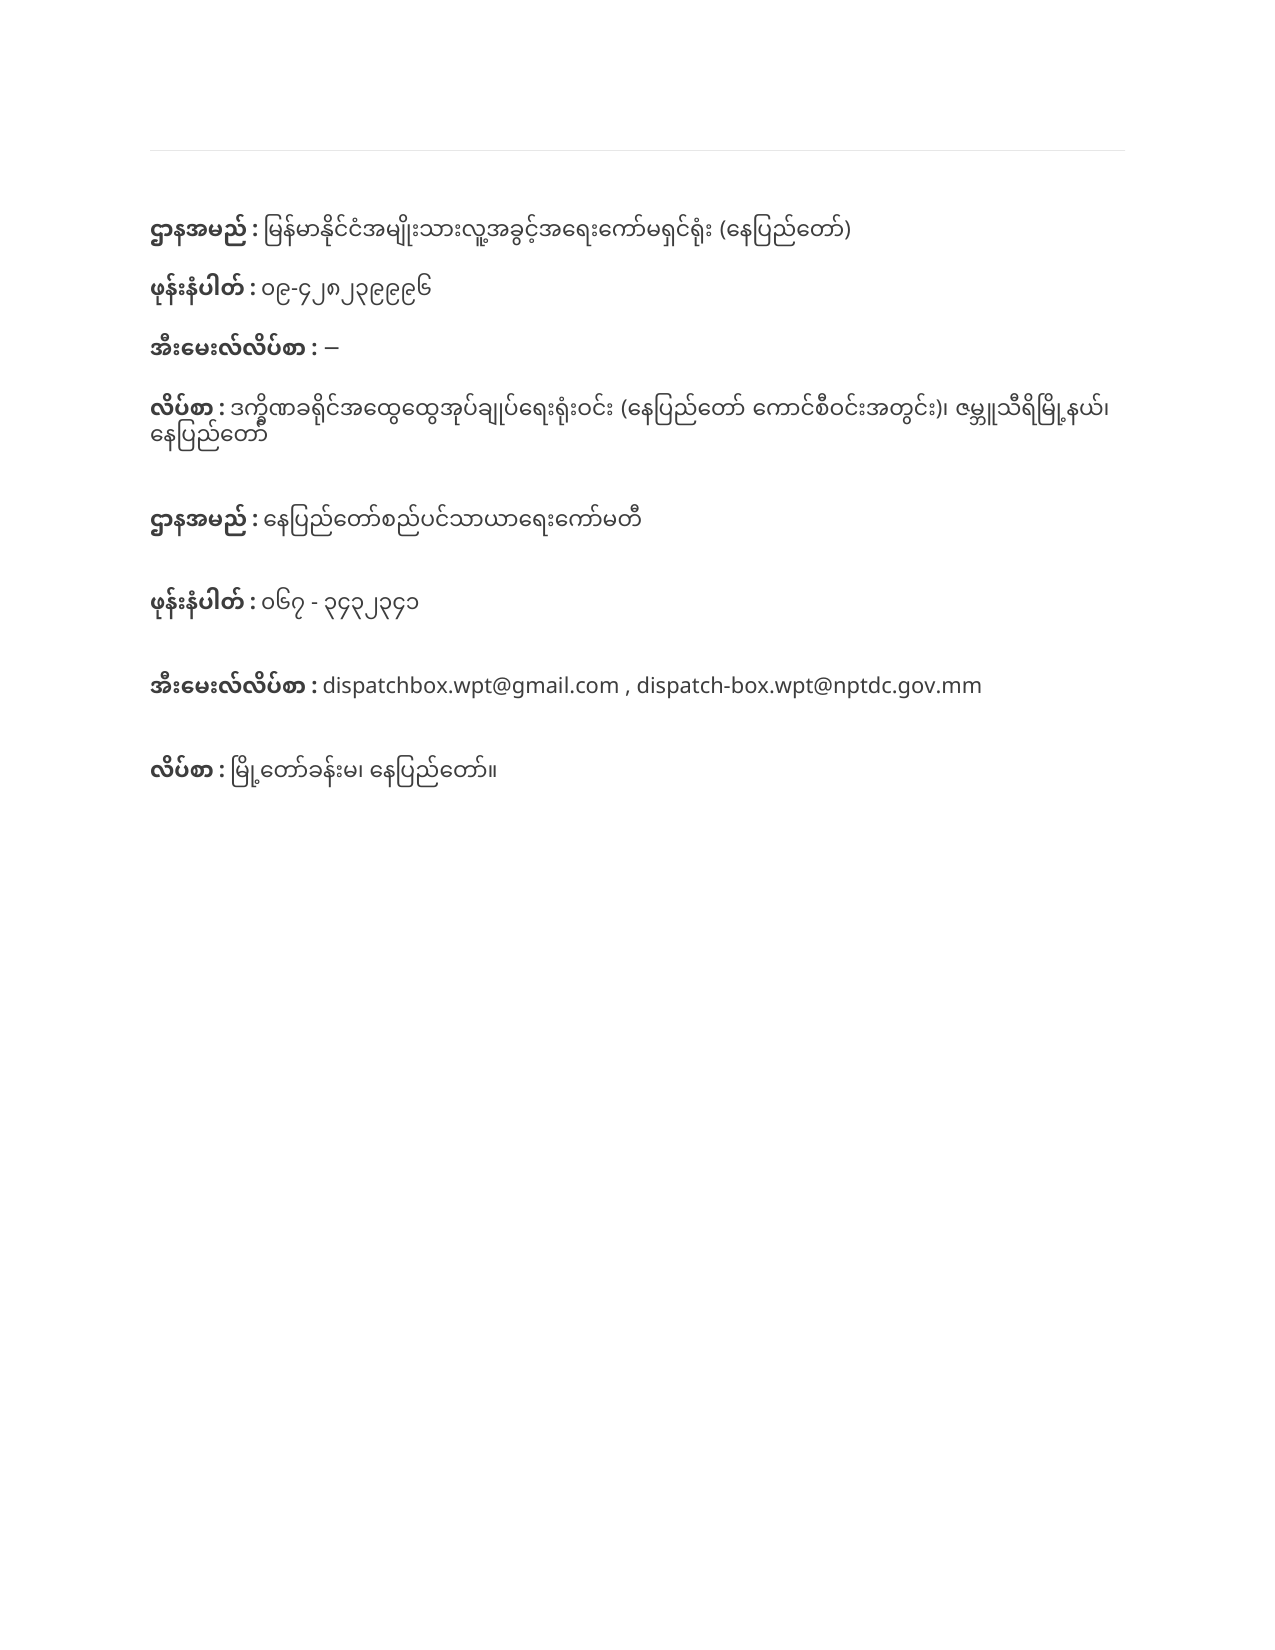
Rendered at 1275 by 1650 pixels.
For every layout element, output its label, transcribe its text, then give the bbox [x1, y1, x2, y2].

text ဌာနအမည် : မြန်မာနိုင်ငံအမျိုးသားလူ့အခွင့်အရေးကော်မရှင်ရုံး (နေပြည်တော်) ဖုန်းနံပါတ် : ၀၉-၄၂၈၂၃၉၉၉၆ အီးမေးလ်လိပ်စာ : − လိပ်စာ : ဒက္ခိဏခရိုင်အထွေထွေအုပ်ချုပ်ရေးရုံးဝင်း (နေပြည်တော် ကောင်စီဝင်းအတွင်း)၊ ဇမ္ဘူသီရိမြို့နယ်၊ နေပြည်တော် [150, 213, 1125, 447]
text ဌာနအမည် : နေပြည်တော်စည်ပင်သာယာရေးကော်မတီ ဖုန်းနံပါတ် : ၀၆၇ - ၃၄၃၂၃၄၁ အီးမေးလ်လိပ်စာ : dispatchbox.wpt@gmail.com , dispatch-box.wpt@nptdc.gov.mm လိပ်စာ : မြို့တော်ခန်းမ၊ နေပြည်တော်။ [150, 497, 1125, 796]
